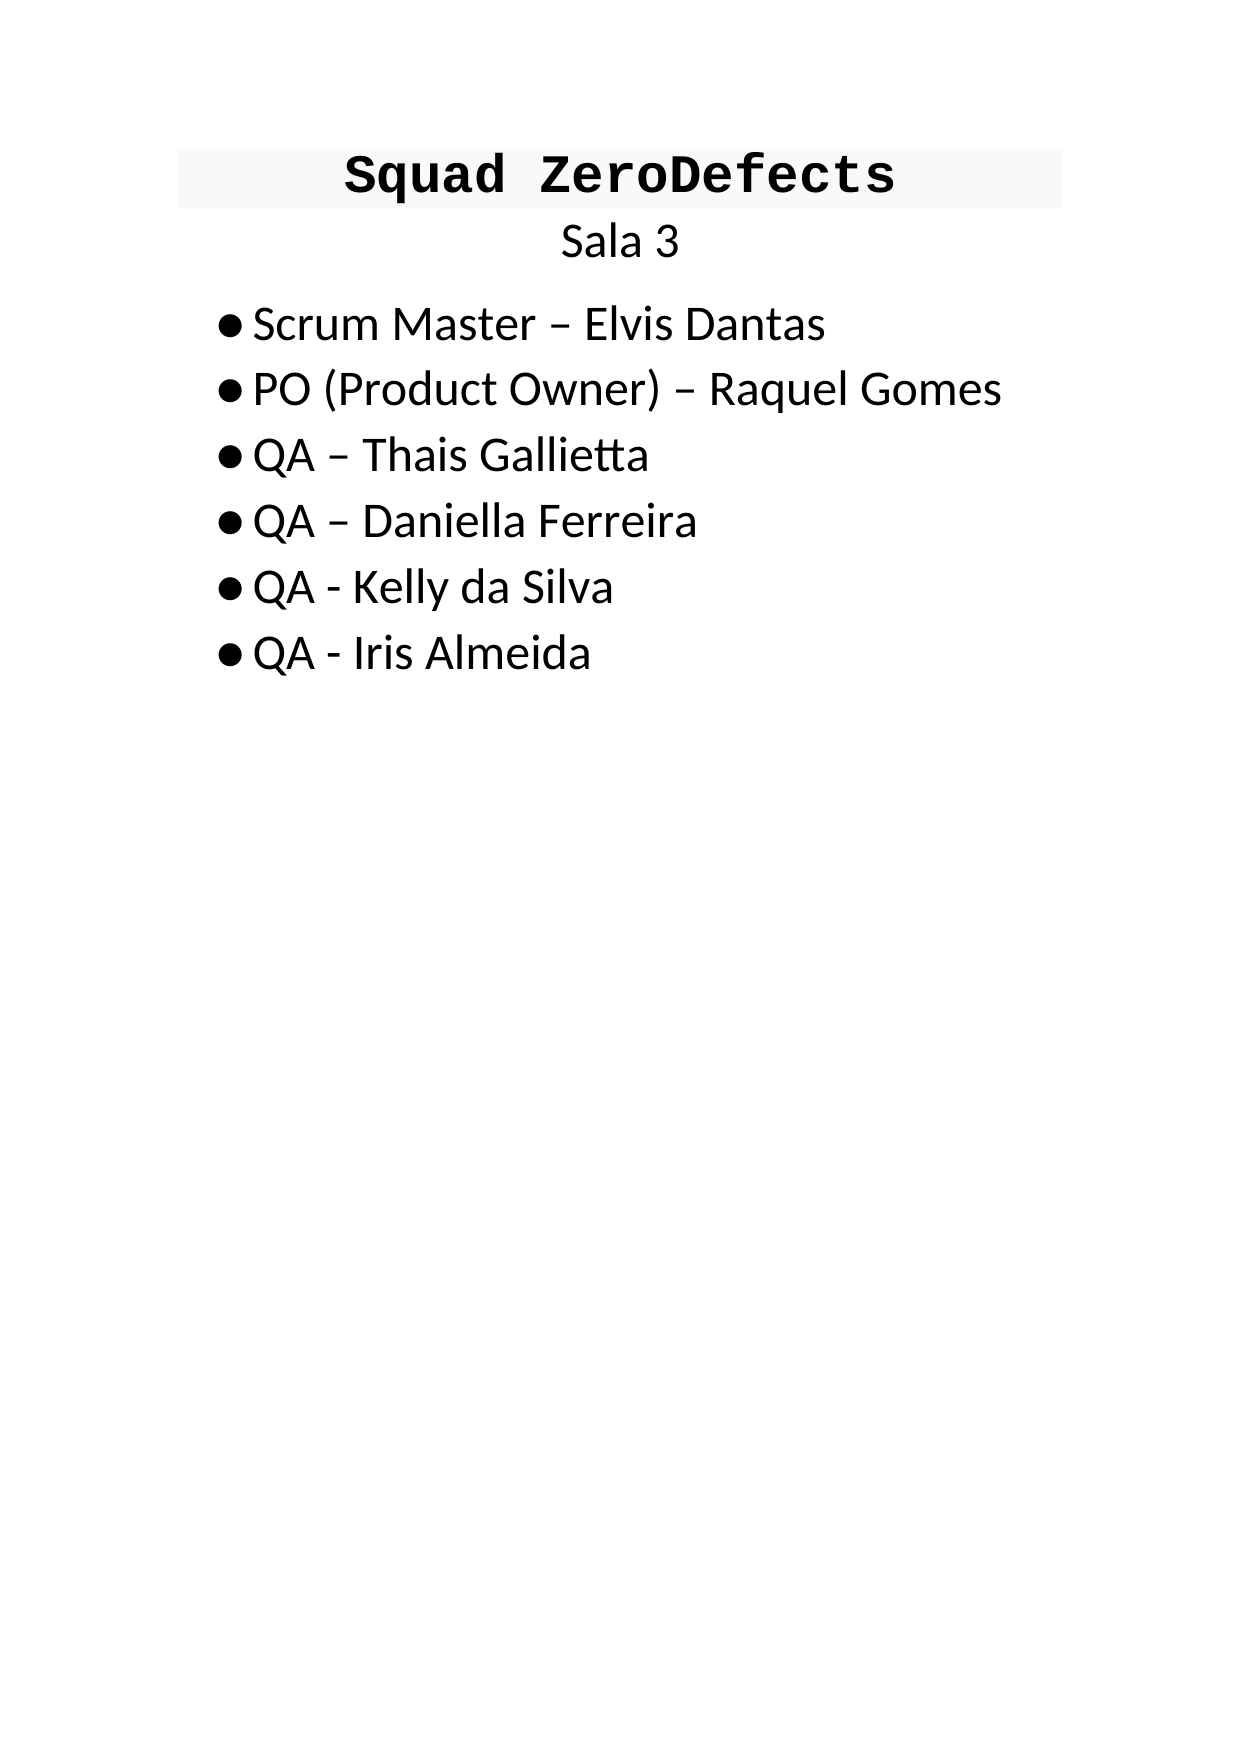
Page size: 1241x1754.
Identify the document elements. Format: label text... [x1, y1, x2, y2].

list QA – Daniella Ferreira [215, 489, 1063, 550]
list Scrum Master – Elvis Dantas [215, 291, 1063, 352]
text Sala 3 [177, 209, 1063, 270]
list QA - Kelly da Silva [215, 555, 1063, 616]
list QA - Iris Almeida [215, 621, 1063, 682]
list QA – Thais Gallietta [215, 423, 1063, 484]
text Squad ZeroDefects [177, 148, 1063, 209]
list PO (Product Owner) – Raquel Gomes [215, 357, 1063, 418]
